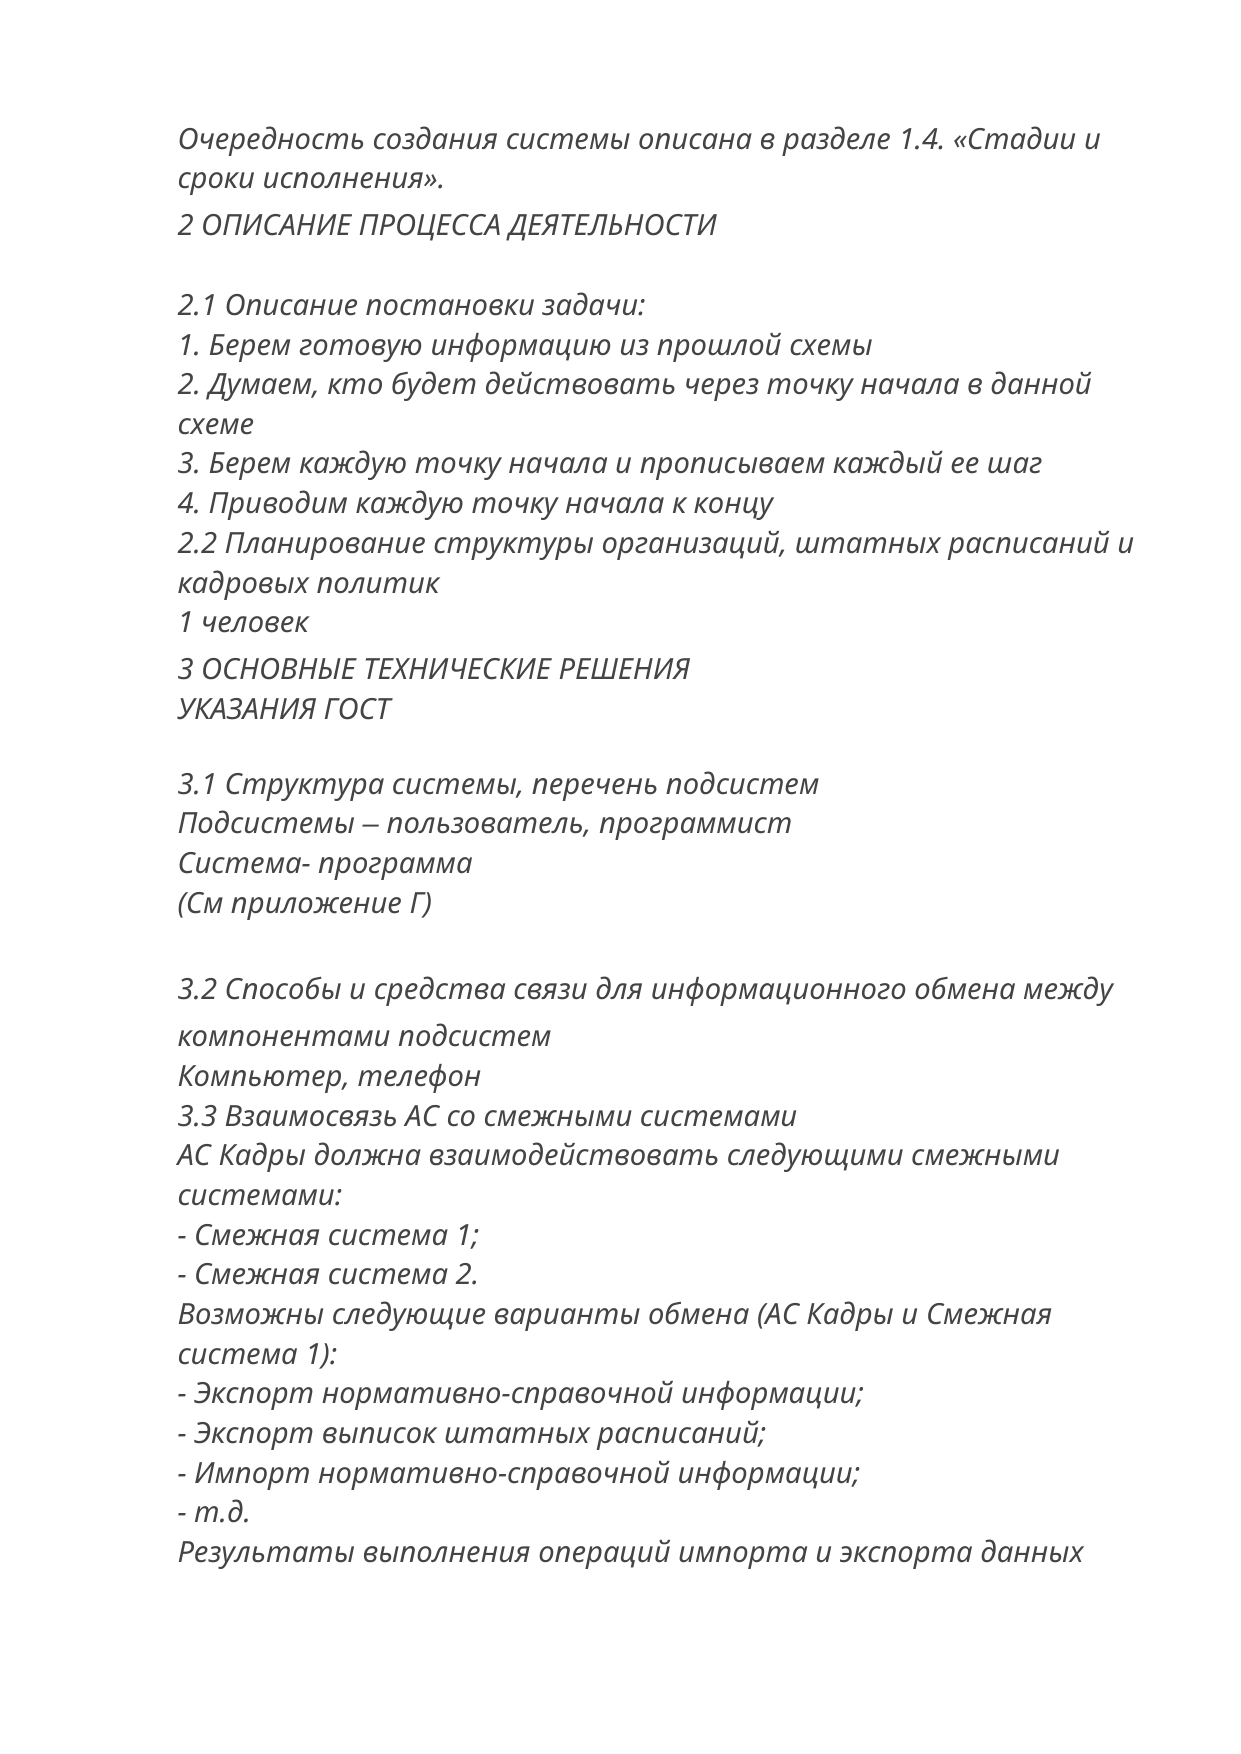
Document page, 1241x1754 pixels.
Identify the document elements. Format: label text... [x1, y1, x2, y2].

text 1 человек [177, 602, 1152, 641]
text Очередность создания системы описана в разделе 1.4. «Стадии и сроки исполнения». [177, 118, 1152, 197]
text 3.3 Взаимосвязь АС со смежными системами [177, 1095, 1152, 1134]
text 2.1 Описание постановки задачи: [177, 244, 1152, 324]
text 3.2 Способы и средства связи для информационного обмена между компонентами подсистем [177, 961, 1152, 1055]
text Система- программа [177, 842, 1152, 882]
text 1. Берем готовую информацию из прошлой схемы [177, 324, 1152, 363]
text 3 ОСНОВНЫЕ ТЕХНИЧЕСКИЕ РЕШЕНИЯ [177, 641, 1152, 688]
text УКАЗАНИЯ ГОСТ [177, 688, 1152, 756]
text 2.2 Планирование структуры организаций, штатных расписаний и кадровых политик [177, 522, 1152, 602]
text Подсистемы – пользователь, программист [177, 803, 1152, 842]
text 2. Думаем, кто будет действовать через точку начала в данной схеме [177, 363, 1152, 443]
text (См приложение Г) [177, 882, 1152, 922]
text 4. Приводим каждую точку начала к концу [177, 482, 1152, 522]
text АС Кадры должна взаимодействовать следующими смежными системами: - Смежная система 1; - Смежная система 2. [177, 1134, 1152, 1293]
text 3. Берем каждую точку начала и прописываем каждый ее шаг [177, 443, 1152, 482]
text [177, 1293, 1152, 1571]
text 2 ОПИСАНИЕ ПРОЦЕССА ДЕЯТЕЛЬНОСТИ [177, 197, 1152, 244]
text Компьютер, телефон [177, 1055, 1152, 1095]
text 3.1 Структура системы, перечень подсистем [177, 756, 1152, 803]
